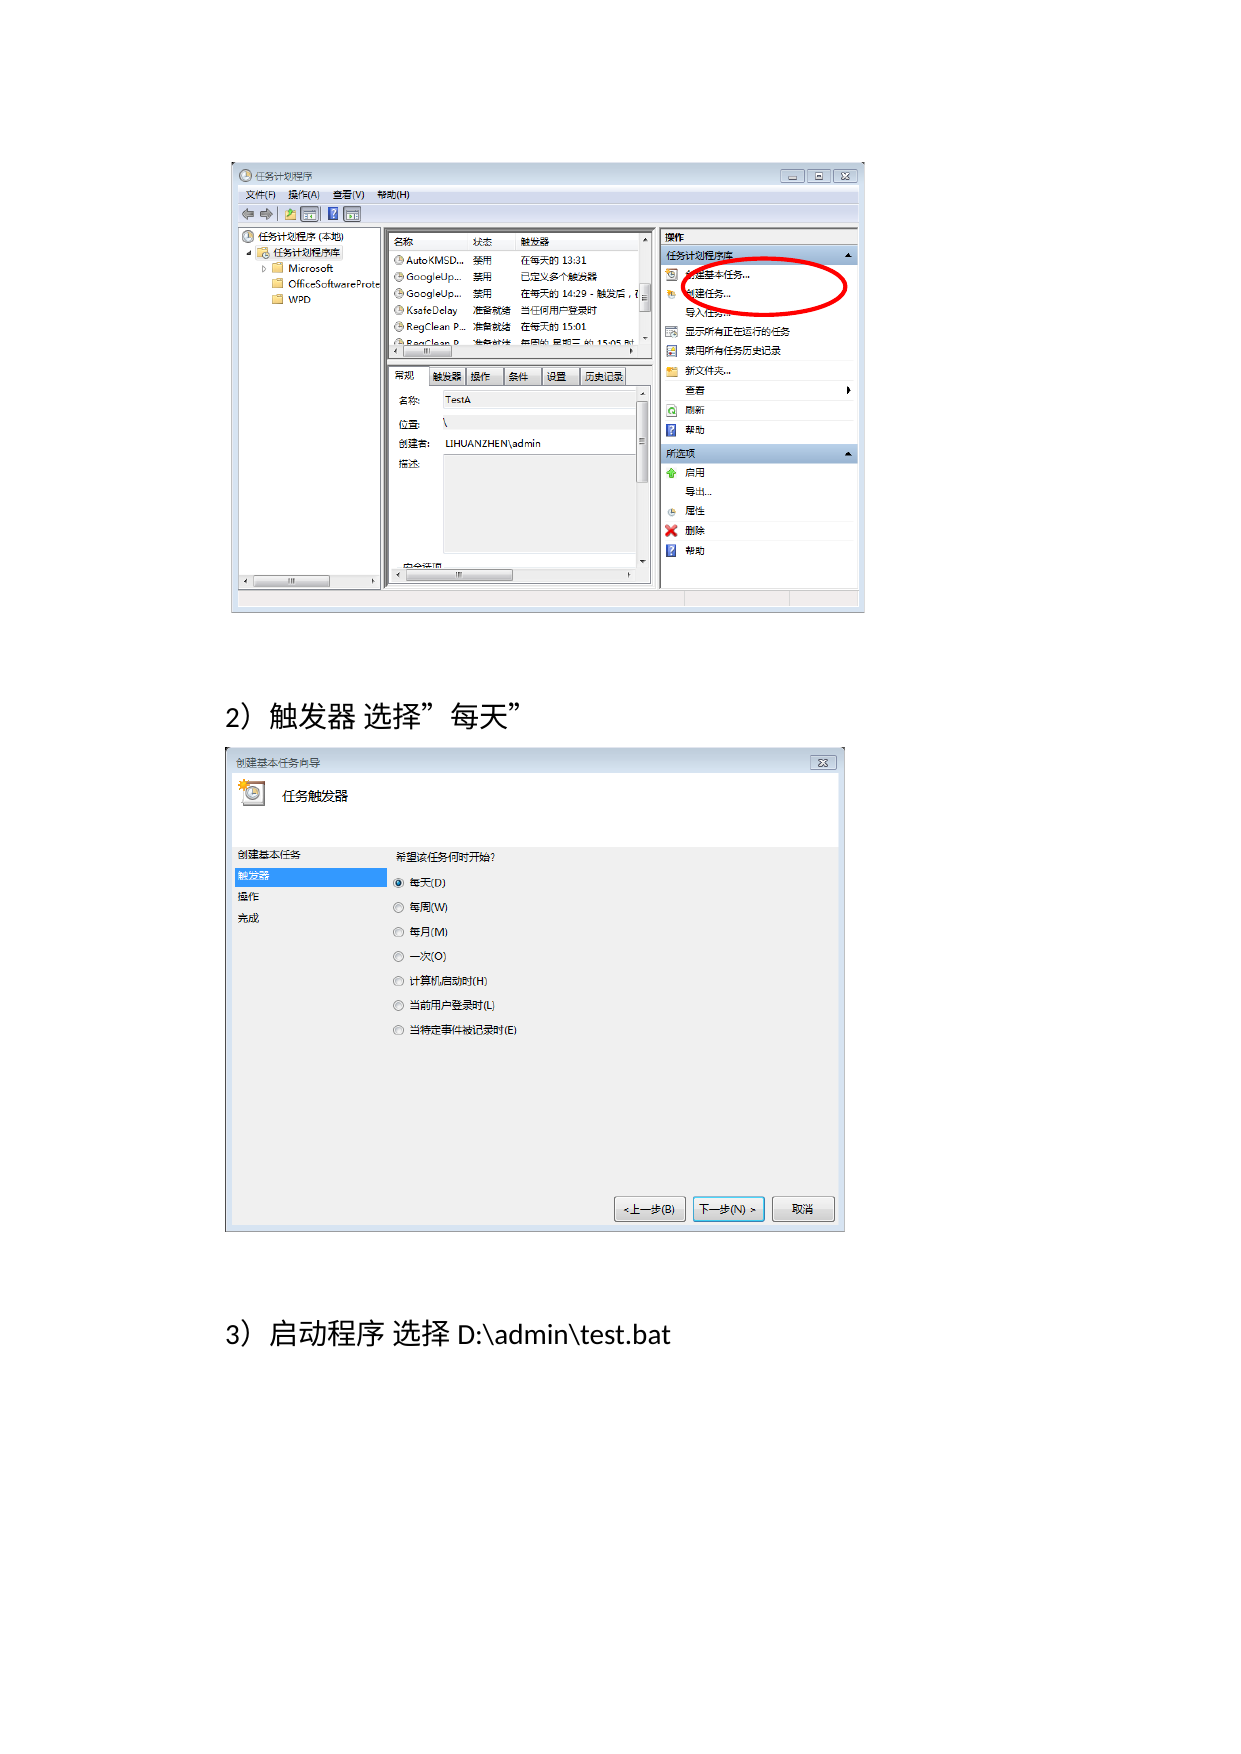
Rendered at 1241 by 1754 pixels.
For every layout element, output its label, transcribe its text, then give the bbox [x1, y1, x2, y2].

list 3）启动程序 选择 D:\admin\test.bat [225, 1299, 1053, 1364]
list 2）触发器 选择”每天” [225, 682, 1053, 747]
